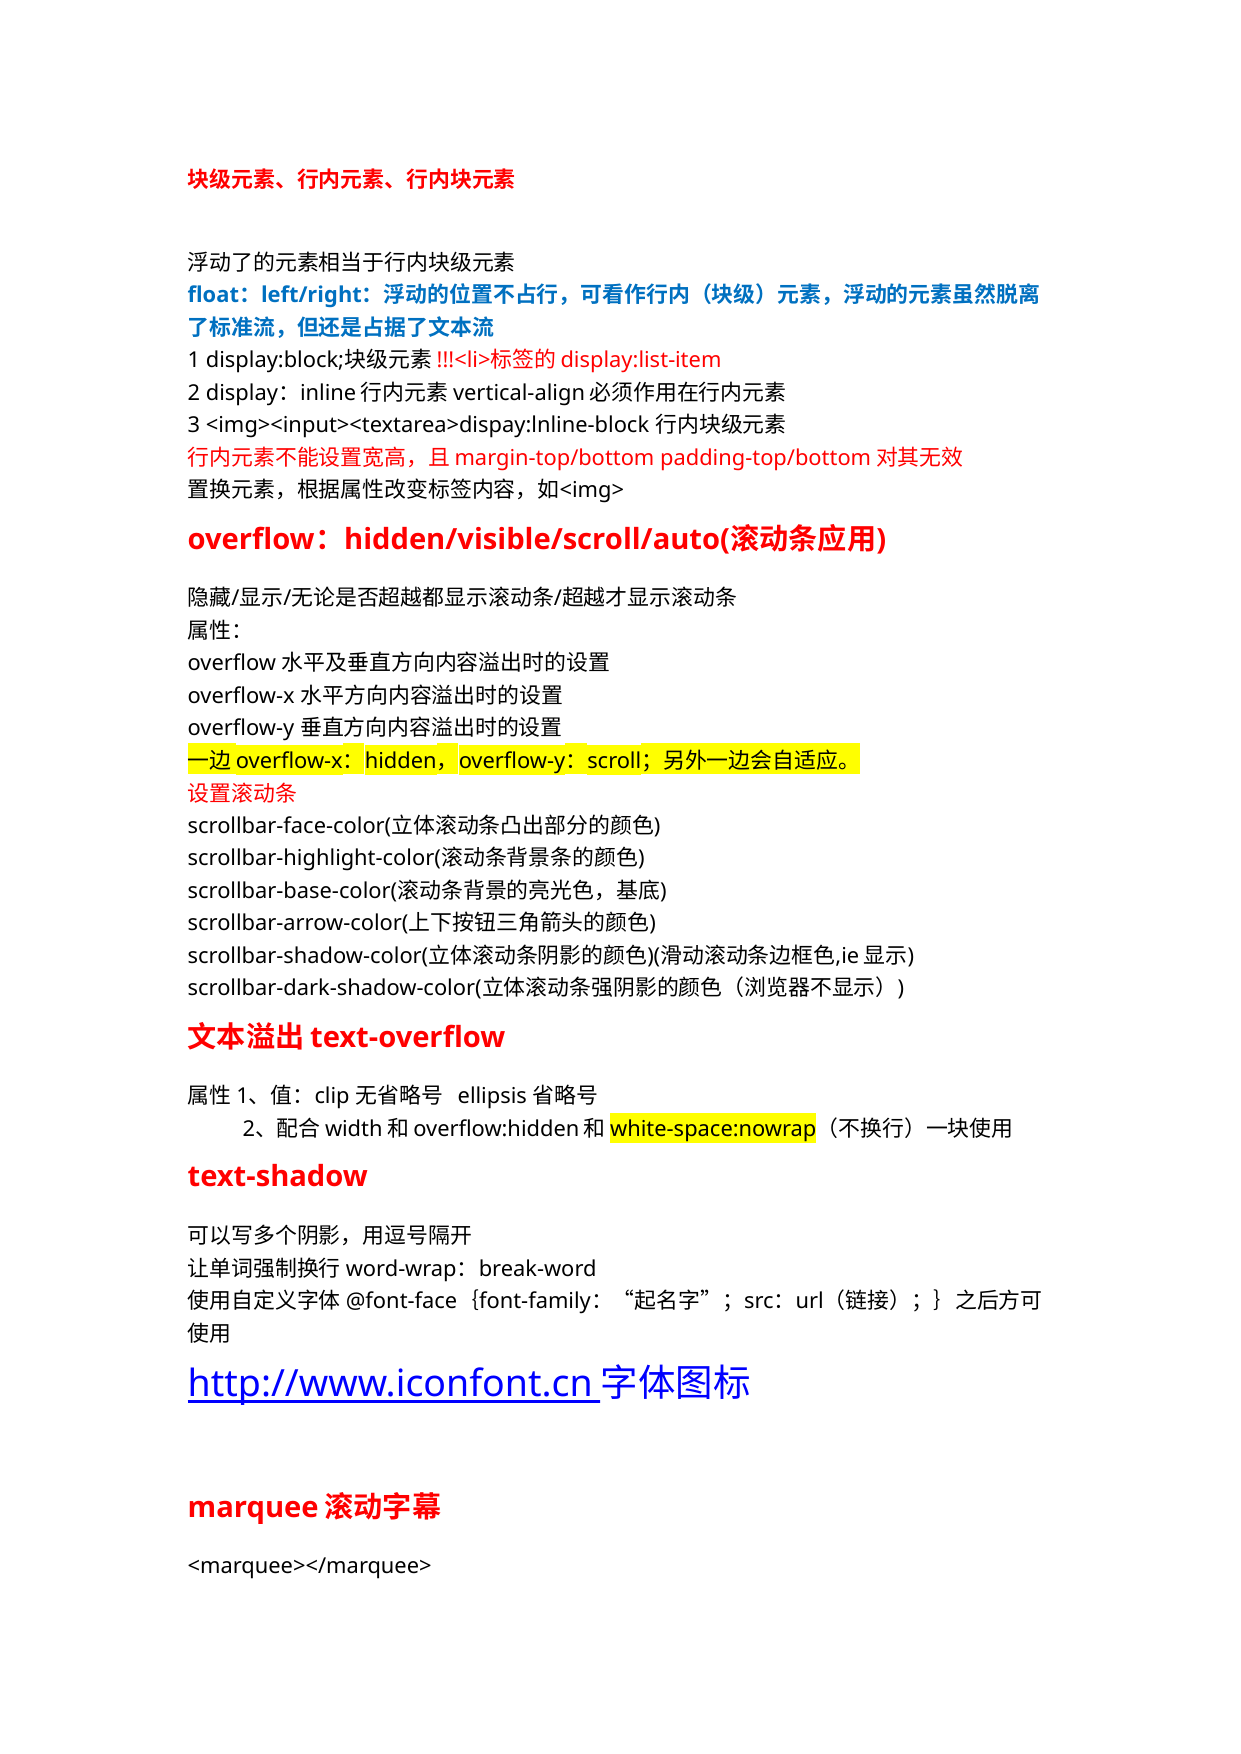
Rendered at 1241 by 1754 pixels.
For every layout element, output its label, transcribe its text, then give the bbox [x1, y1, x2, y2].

text overflow-y 垂直方向内容溢出时的设置 [187, 710, 1053, 743]
text float：left/right：浮动的位置不占行，可看作行内（块级）元素，浮动的元素虽然脱离了标准流，但还是占据了文本流 [187, 277, 1053, 342]
text http://www.iconfont.cn字体图标 [187, 1348, 1053, 1413]
text scrollbar-dark-shadow-color(立体滚动条强阴影的颜色（浏览器不显示）) [187, 970, 1053, 1003]
text 置换元素，根据属性改变标签内容，如<img> [187, 472, 1053, 504]
text 可以写多个阴影，用逗号隔开 [187, 1218, 1053, 1251]
text 2 display：inline行内元素 vertical-align必须作用在行内元素 [187, 374, 1053, 407]
subtitle 文本溢出text-overflow [187, 1003, 1053, 1068]
text scrollbar-highlight-color(滚动条背景条的颜色) [187, 840, 1053, 873]
text 隐藏/显示/无论是否超越都显示滚动条/超越才显示滚动条 [187, 580, 1053, 613]
text 1 display:block;块级元素 !!!<li>标签的display:list-item [187, 342, 1053, 374]
text 2、配合width和overflow:hidden和white-space:nowrap（不换行）一块使用 [187, 1111, 1053, 1143]
text 行内元素不能设置宽高，且margin-top/bottom padding-top/bottom对其无效 [187, 439, 1053, 472]
subtitle text-shadow [187, 1143, 1053, 1208]
text 使用自定义字体 @font-face｛font-family：“起名字”；src：url（链接）；｝之后方可使用 [187, 1283, 1053, 1348]
text <marquee></marquee> [187, 1548, 1053, 1581]
text 属性 1、值：clip 无省略号 ellipsis 省略号 [187, 1078, 1053, 1111]
text scrollbar-face-color(立体滚动条凸出部分的颜色) [187, 808, 1053, 840]
text 属性： [187, 613, 1053, 645]
text 浮动了的元素相当于行内块级元素 [187, 244, 1053, 277]
subtitle 块级元素、行内元素、行内块元素 [187, 162, 1053, 194]
text scrollbar-arrow-color(上下按钮三角箭头的颜色) [187, 905, 1053, 938]
text scrollbar-shadow-color(立体滚动条阴影的颜色)(滑动滚动条边框色,ie显示) [187, 938, 1053, 970]
text 让单词强制换行 word-wrap：break-word [187, 1251, 1053, 1283]
text 一边overflow-x：hidden，overflow-y：scroll；另外一边会自适应。 [641, 743, 1053, 775]
subtitle overflow：hidden/visible/scroll/auto(滚动条应用) [187, 504, 1053, 569]
text overflow 水平及垂直方向内容溢出时的设置 [187, 645, 1053, 678]
text scrollbar-base-color(滚动条背景的亮光色，基底) [187, 873, 1053, 905]
text overflow-x 水平方向内容溢出时的设置 [187, 678, 1053, 710]
text 3 <img><input><textarea>dispay:lnline-block 行内块级元素 [187, 407, 1053, 439]
subtitle marquee滚动字幕 [187, 1473, 1053, 1538]
text 设置滚动条 [187, 775, 1053, 808]
